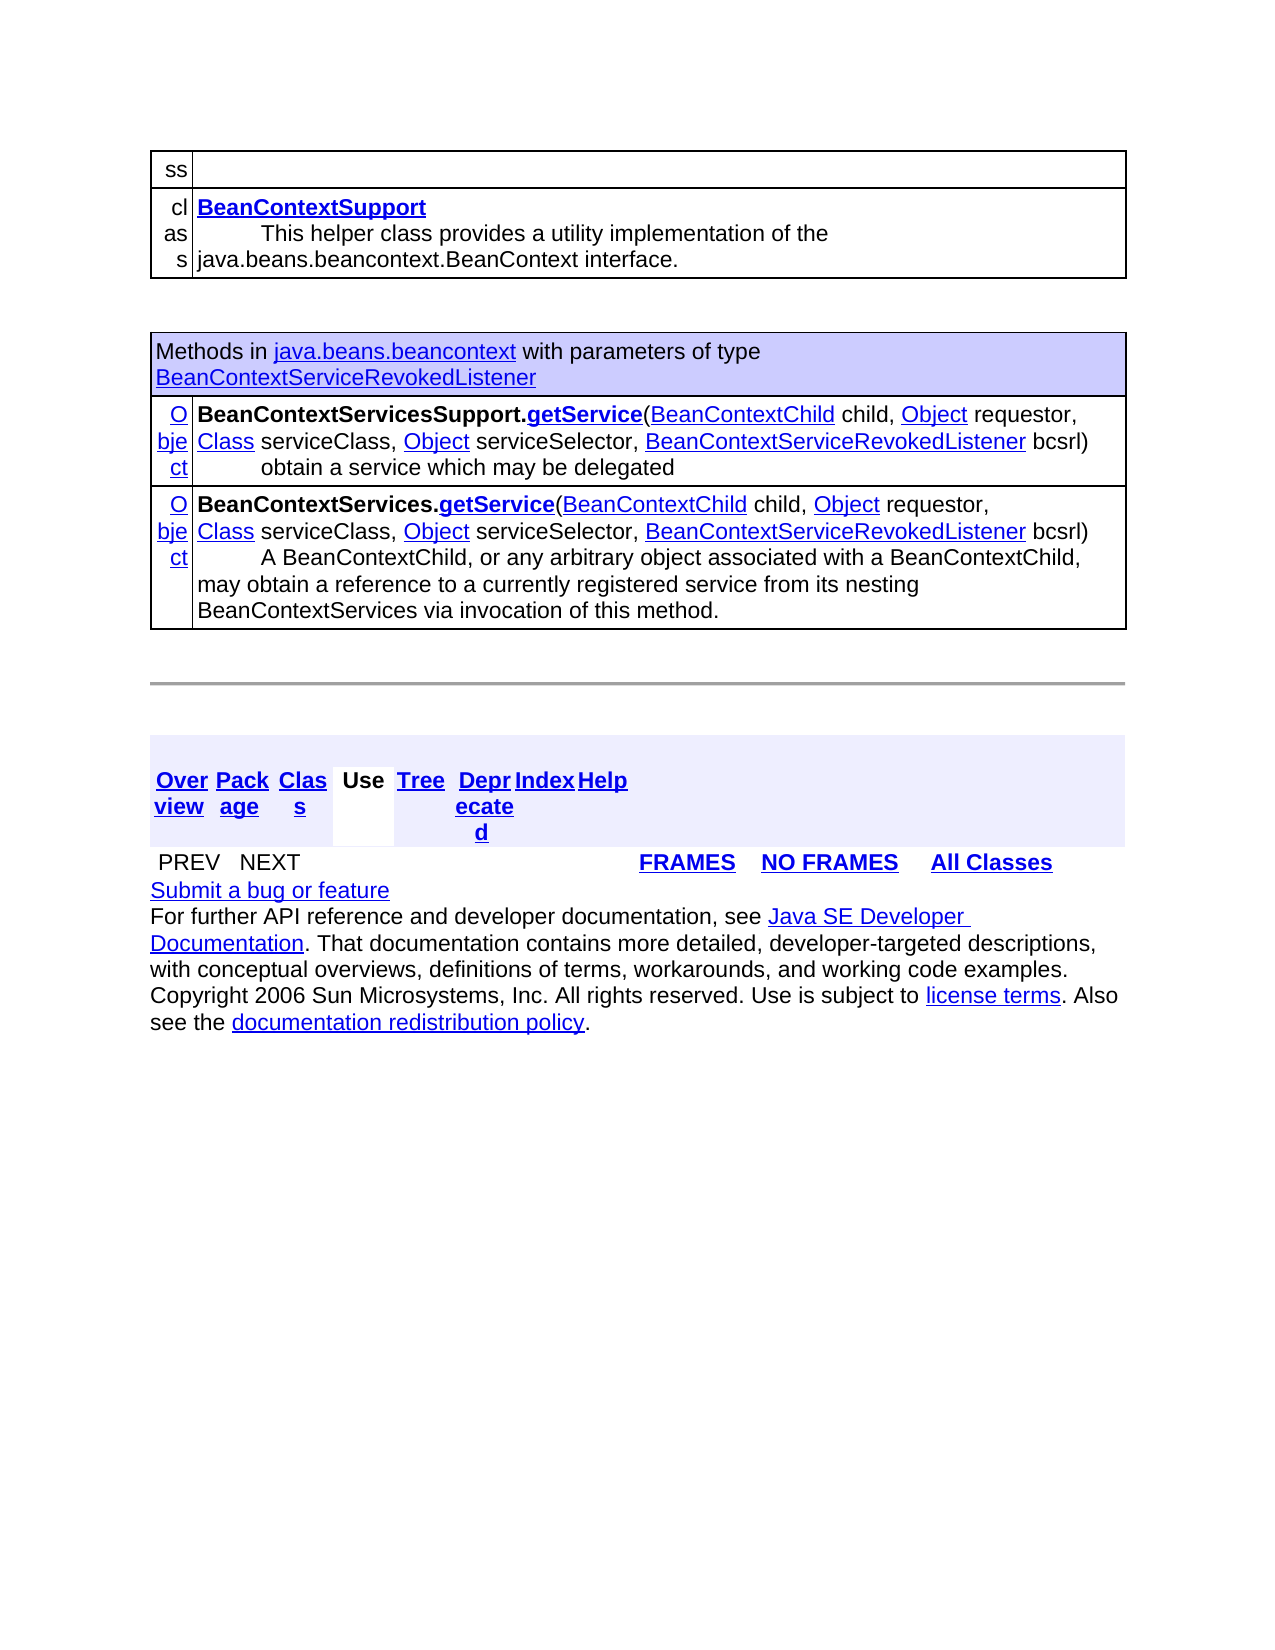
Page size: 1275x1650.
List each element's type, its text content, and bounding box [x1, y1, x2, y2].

table_cell BeanContextSupport This helper class provides a utility implementation of the java.beans.beancontext.BeanContext interface. [193, 189, 1125, 277]
table_cell class [152, 189, 192, 277]
text Submit a bug or feature [150, 877, 1125, 903]
table_cell PREV NEXT [150, 848, 637, 877]
table_cell protected class [152, 152, 192, 187]
text Copyright 2006 Sun Microsystems, Inc. All rights reserved. Use is subject to license terms. Also see the documentation redistribution policy. [150, 982, 1125, 1035]
table_cell BeanContextServices.getService(BeanContextChild child, Object requestor, Class serviceClass, Object serviceSelector, BeanContextServiceRevokedListener bcsrl) A BeanContextChild, or any arbitrary object associated with a BeanContextChild, may obtain a reference to a currently registered service from its nesting BeanContextServices via invocation of this method. [193, 487, 1125, 628]
table_cell Object [152, 397, 192, 485]
table_cell Object [152, 487, 192, 628]
text For further API reference and developer documentation, see Java SE Developer Documentation. That documentation contains more detailed, developer-targeted descriptions, with conceptual overviews, definitions of terms, workarounds, and working code examples. [150, 903, 1125, 982]
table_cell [193, 152, 1125, 187]
table_header [150, 735, 1125, 847]
table_header Methods in java.beans.beancontext with parameters of type BeanContextServiceRevokedListener [152, 333, 1125, 395]
table_cell FRAMES NO FRAMES All Classes [638, 848, 1125, 877]
table_cell BeanContextServicesSupport.getService(BeanContextChild child, Object requestor, Class serviceClass, Object serviceSelector, BeanContextServiceRevokedListener bcsrl) obtain a service which may be delegated [193, 397, 1125, 485]
